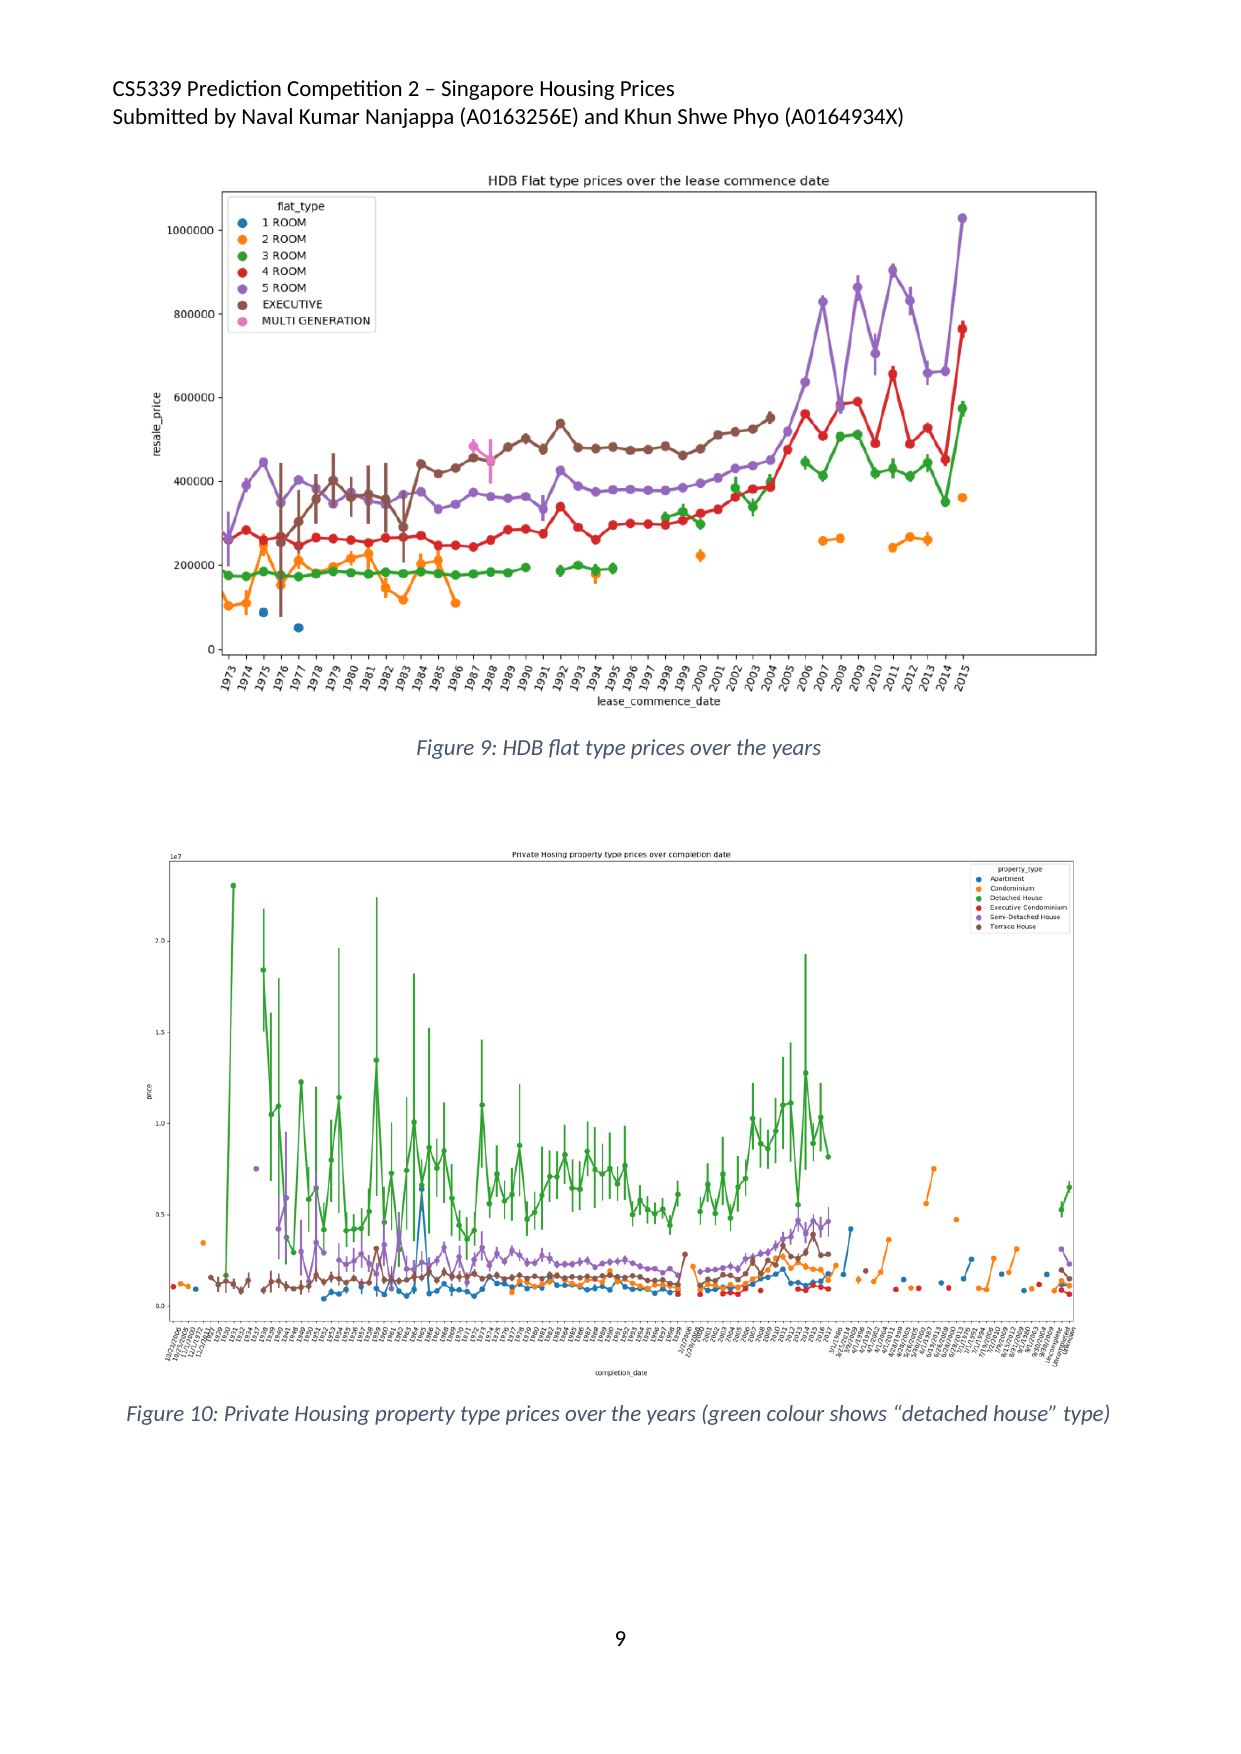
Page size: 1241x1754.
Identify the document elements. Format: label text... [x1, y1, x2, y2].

text Figure 10: Private Housing property type prices over the years (green colour shows “detached house” type) [112, 1399, 1128, 1427]
text Figure 9: HDB flat type prices over the years [112, 733, 1128, 761]
picture [123, 150, 1117, 715]
picture [137, 829, 1103, 1381]
